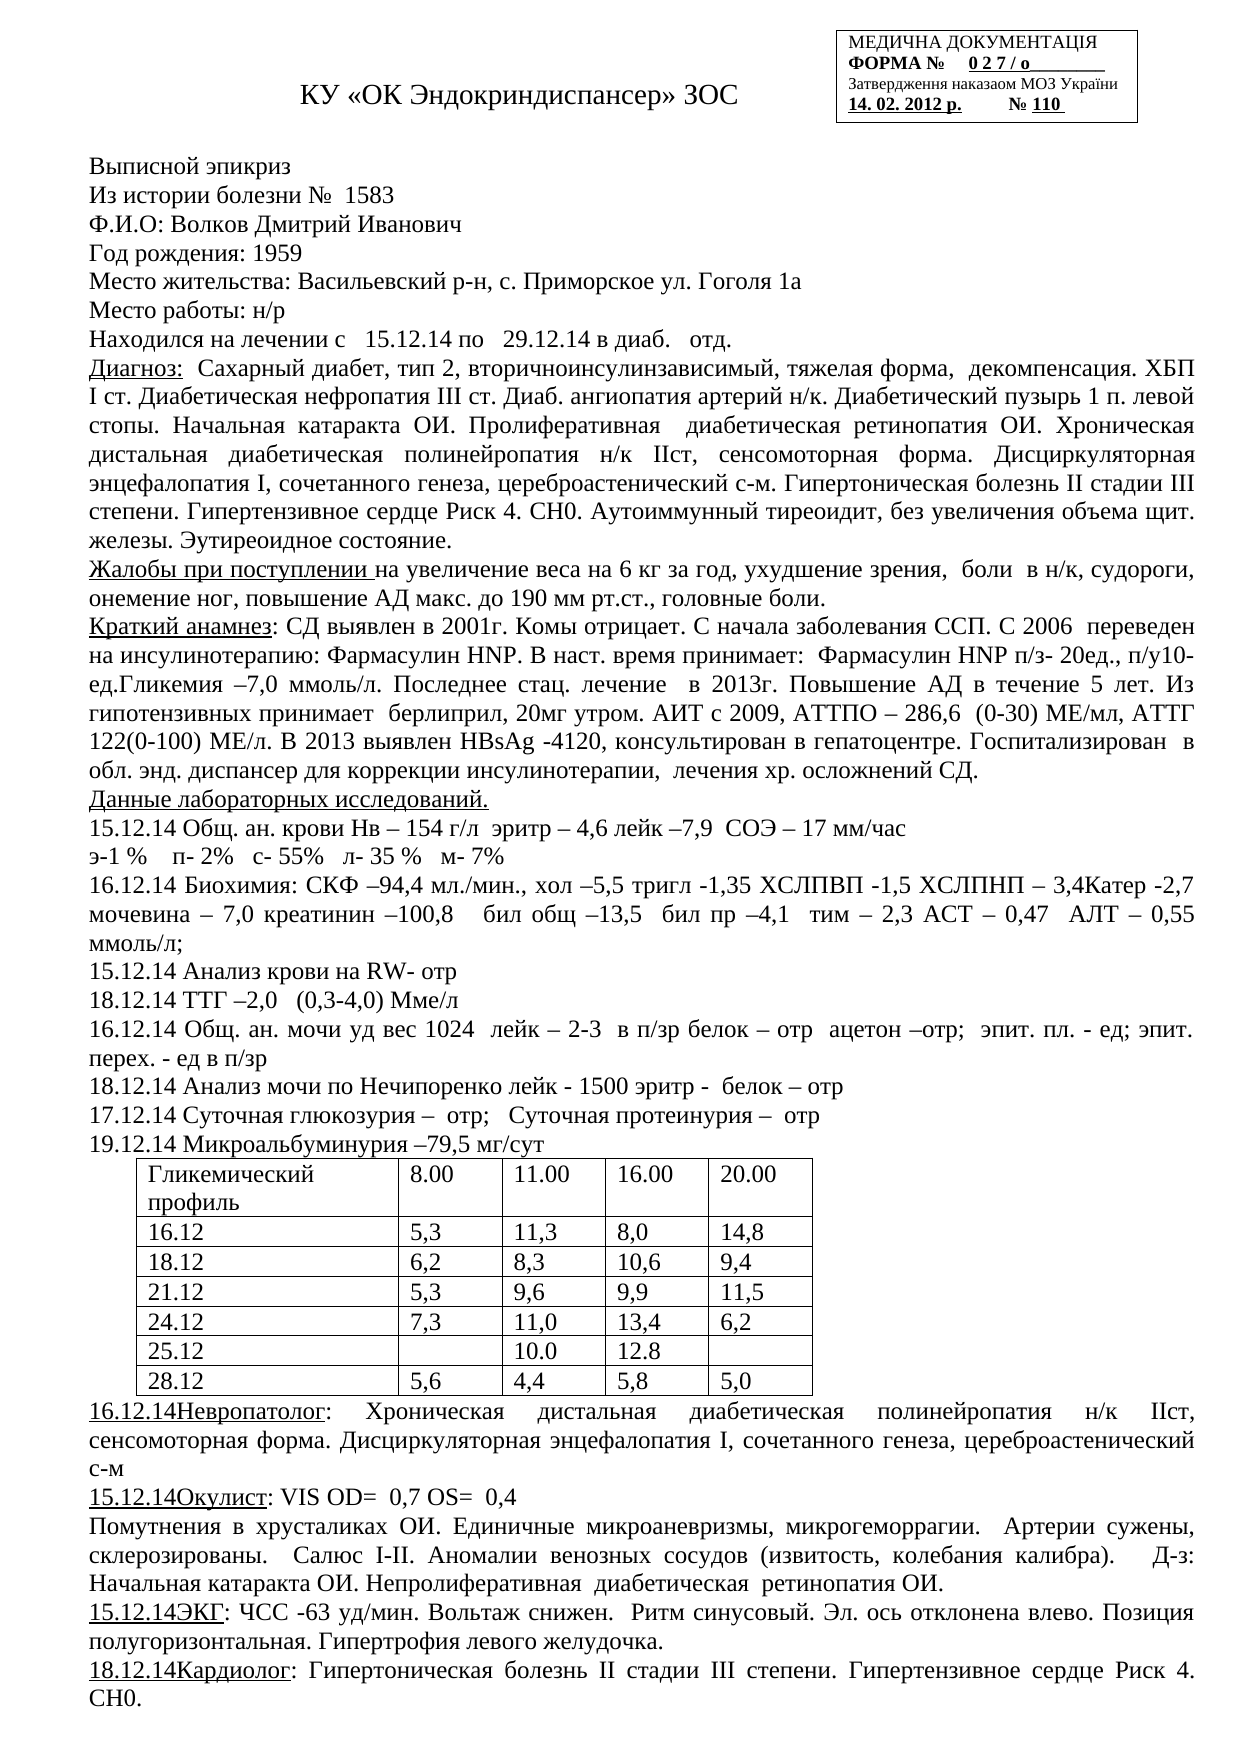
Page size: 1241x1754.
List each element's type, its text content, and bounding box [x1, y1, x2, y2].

text 15.12.14 Анализ крови на RW- отр [89, 956, 1196, 985]
table_cell 8,0 [606, 1217, 708, 1246]
table_header 20.00 [709, 1159, 812, 1216]
table_cell 16.12 [137, 1217, 398, 1246]
table_cell 11,3 [503, 1217, 605, 1246]
table_cell 25.12 [137, 1336, 398, 1365]
text Краткий анамнез: СД выявлен в 2001г. Комы отрицает. С начала заболевания ССП. С 2006 переведен на инсулинотерапию: Фармасулин НNР. В наст. время принимает: Фармасулин НNР п/з- 20ед., п/у10- ед.Гликемия –7,0 ммоль/л. Последнее стац. лечение в 2013г. Повышение АД в течение 5 лет. Из гипотензивных принимает берлиприл, 20мг утром. АИТ с 2009, АТТПО – 286,6 (0-30) МЕ/мл, АТТГ 122(0-100) МЕ/л. В 2013 выявлен НВsАg -4120, консультирован в гепатоцентре. Госпитализирован в обл. энд. диспансер для коррекции инсулинотерапии, лечения хр. осложнений СД. [89, 611, 1196, 784]
table_cell 18.12 [137, 1247, 398, 1276]
table_cell 11,5 [709, 1277, 812, 1306]
table_cell 5,3 [399, 1217, 502, 1246]
text 15.12.14Окулист: OD= 0,7 OS= 0,4 [89, 1482, 1196, 1511]
table_cell 4,4 [503, 1366, 605, 1395]
table_cell 11,0 [503, 1307, 605, 1335]
text Жалобы при поступлении на увеличение веса на 6 кг за год, ухудшение зрения, боли в н/к, судороги, онемение ног, повышение АД макс. до 190 мм рт.ст., головные боли. [89, 554, 1196, 611]
table_cell 9,9 [606, 1277, 708, 1306]
table_cell 14,8 [709, 1217, 812, 1246]
subtitle 19.12.14 Микроальбуминурия –79,5 мг/сут [89, 1129, 1196, 1158]
table_cell 10,6 [606, 1247, 708, 1276]
text Место работы: н/р [89, 295, 1196, 324]
text 18.12.14 ТТГ –2,0 (0,3-4,0) Мме/л [89, 985, 1196, 1014]
text Данные лабораторных исследований. [89, 784, 1196, 813]
text Диагноз: Сахарный диабет, тип 2, вторичноинсулинзависимый, тяжелая форма, декомпенсация. ХБП I ст. Диабетическая нефропатия III ст. Диаб. ангиопатия артерий н/к. Диабетический пузырь 1 п. левой стопы. Начальная катаракта ОИ. Пролиферативная диабетическая ретинопатия ОИ. Хроническая дистальная диабетическая полинейропатия н/к IIст, сенсомоторная форма. Дисциркуляторная энцефалопатия I, сочетанного генеза, цереброастенический с-м. Гипертоническая болезнь II стадии III степени. Гипертензивное сердце Риск 4. СН0. Аутоиммунный тиреоидит, без увеличения объема щит. железы. Эутиреоидное состояние. [89, 353, 1196, 554]
text Помутнения в хрусталиках ОИ. Единичные микроаневризмы, микрогеморрагии. Артерии сужены, склерозированы. Салюс I-II. Аномалии венозных сосудов (извитость, колебания калибра). Д-з: Начальная катаракта ОИ. Непролиферативная диабетическая ретинопатия ОИ. [89, 1511, 1196, 1597]
table_cell 6,2 [709, 1307, 812, 1335]
subtitle Выписной эпикриз [89, 151, 1202, 180]
text 15.12.14 Общ. ан. крови Нв – 154 г/л эритр – 4,6 лейк –7,9 СОЭ – 17 мм/час [89, 813, 1196, 841]
table_cell 5,3 [399, 1277, 502, 1306]
table_cell 28.12 [137, 1366, 398, 1395]
text 16.12.14 Биохимия: СКФ –94,4 мл./мин., хол –5,5 тригл -1,35 ХСЛПВП -1,5 ХСЛПНП – 3,4Катер -2,7 мочевина – 7,0 креатинин –100,8 бил общ –13,5 бил пр –4,1 тим – 2,3 АСТ – 0,47 АЛТ – 0,55 ммоль/л; [89, 870, 1196, 956]
table_header 8.00 [399, 1159, 502, 1216]
text Место жительства: Васильевский р-н, с. Приморское ул. Гоголя 1а [89, 266, 1196, 295]
table_cell [399, 1336, 502, 1365]
table_cell 24.12 [137, 1307, 398, 1335]
table_cell 6,2 [399, 1247, 502, 1276]
table_header Гликемический профиль [137, 1159, 398, 1216]
text 17.12.14 Суточная глюкозурия – отр; Суточная протеинурия – отр [89, 1100, 1196, 1129]
table_cell 10.0 [503, 1336, 605, 1365]
table_cell 21.12 [137, 1277, 398, 1306]
text Год рождения: 1959 [89, 238, 1196, 266]
subtitle Из истории болезни № 1583 [89, 180, 1196, 209]
table_cell 9,6 [503, 1277, 605, 1306]
text 16.12.14Невропатолог: Хроническая дистальная диабетическая полинейропатия н/к IIст, сенсомоторная форма. Дисциркуляторная энцефалопатия I, сочетанного генеза, цереброастенический с-м [89, 1396, 1196, 1482]
table_cell [709, 1336, 812, 1365]
table_cell 13,4 [606, 1307, 708, 1335]
table_cell 12.8 [606, 1336, 708, 1365]
table_cell 7,3 [399, 1307, 502, 1335]
table_cell 5,6 [399, 1366, 502, 1395]
subtitle Ф.И.О: Волков Дмитрий Иванович [89, 209, 1196, 238]
table_cell 8,3 [503, 1247, 605, 1276]
table_header 11.00 [503, 1159, 605, 1216]
text 18.12.14 Анализ мочи по Нечипоренко лейк - 1500 эритр - белок – отр [89, 1071, 1196, 1100]
subtitle 16.12.14 Общ. ан. мочи уд вес 1024 лейк – 2-3 в п/зр белок – отр ацетон –отр; эпит. пл. - ед; эпит. перех. - ед в п/зр [89, 1014, 1196, 1071]
text Находился на лечении с 15.12.14 по 29.12.14 в диаб. отд. [89, 324, 1196, 353]
table_cell 9,4 [709, 1247, 812, 1276]
table_cell 5,8 [606, 1366, 708, 1395]
text э-1 % п- 2% с- 55% л- 35 % м- 7% [89, 841, 1196, 870]
text 15.12.14ЭКГ: ЧСС -63 уд/мин. Вольтаж снижен. Ритм синусовый. Эл. ось отклонена влево. Позиция полугоризонтальная. Гипертрофия левого желудочка. [89, 1597, 1196, 1655]
table_header 16.00 [606, 1159, 708, 1216]
text 18.12.14Кардиолог: Гипертоническая болезнь II стадии III степени. Гипертензивное сердце Риск 4. СН0. [89, 1655, 1196, 1712]
table_cell 5,0 [709, 1366, 812, 1395]
